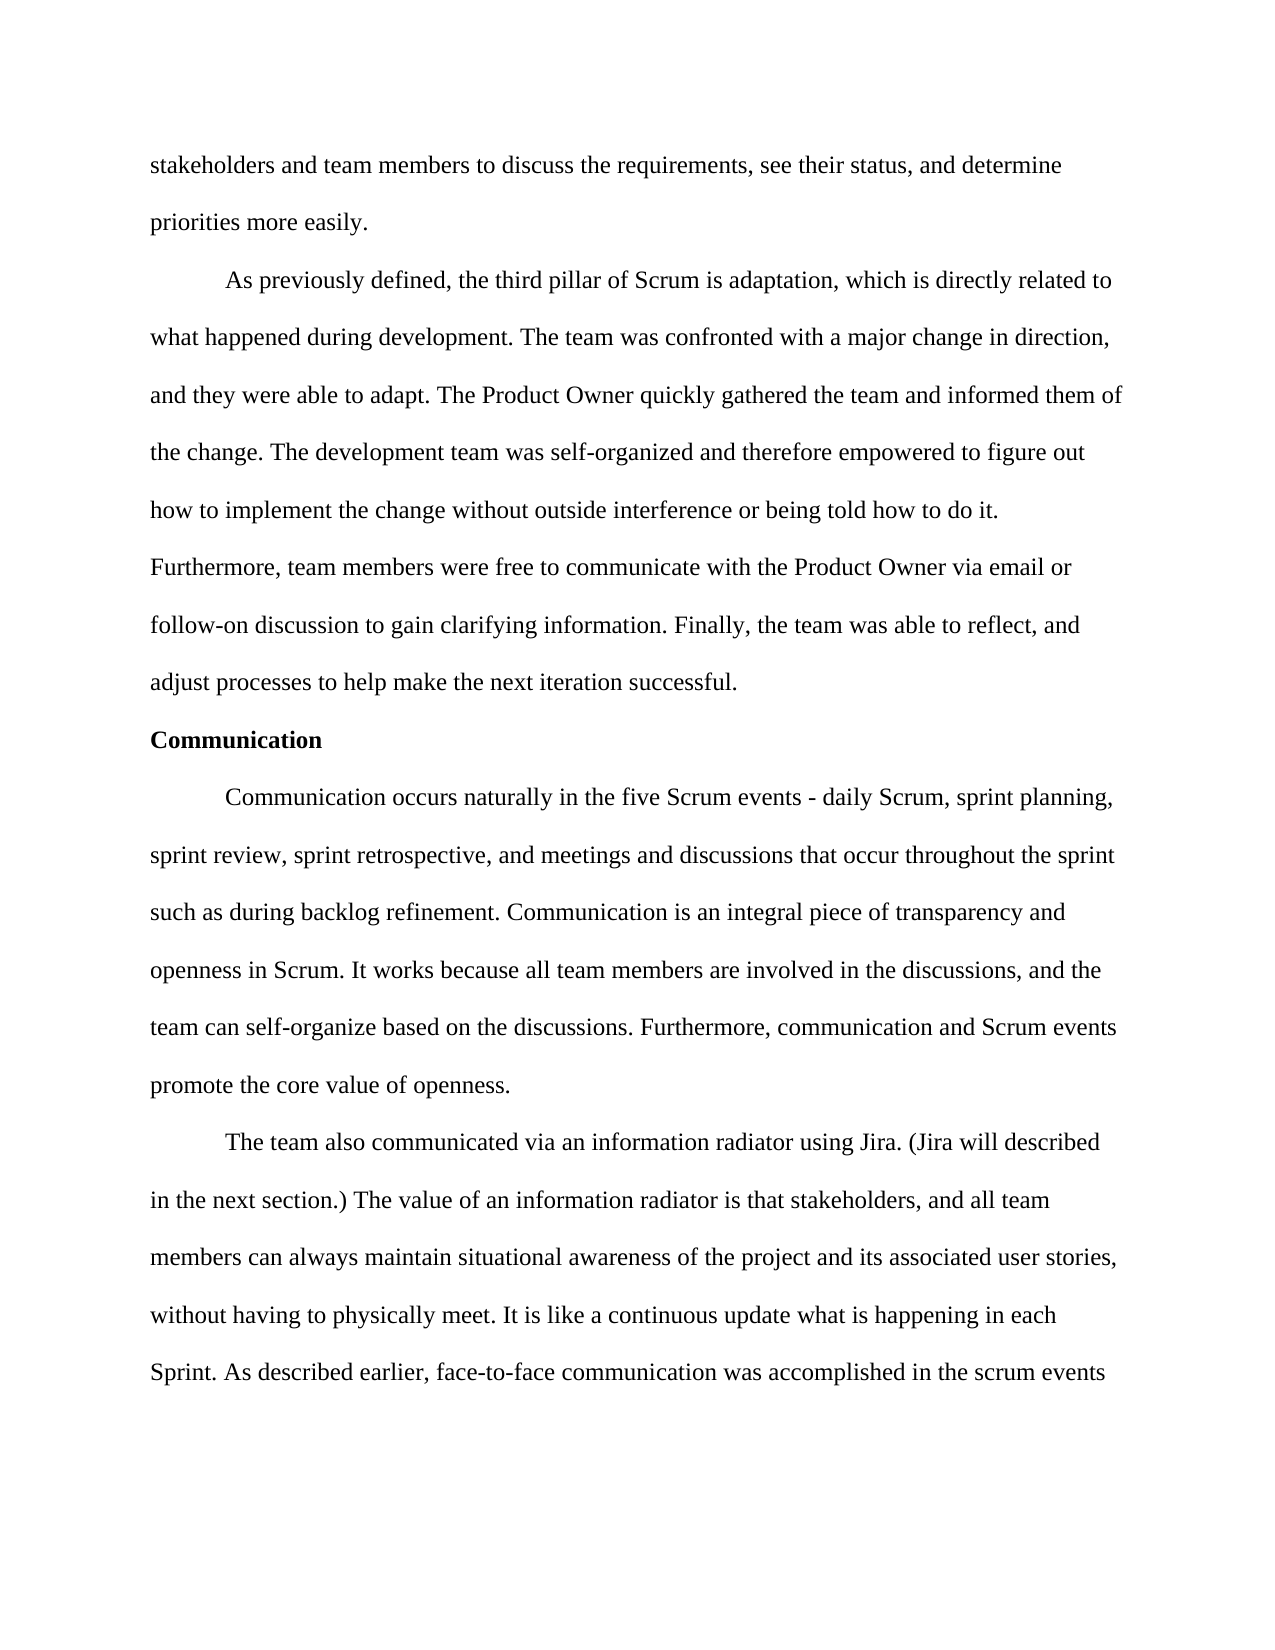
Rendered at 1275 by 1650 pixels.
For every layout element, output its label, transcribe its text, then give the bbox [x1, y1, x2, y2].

text As previously defined, the third pillar of Scrum is adaptation, which is directly related to what happened during development. The team was confronted with a major change in direction, and they were able to adapt. The Product Owner quickly gathered the team and informed them of the change. The development team was self-organized and therefore empowered to figure out how to implement the change without outside interference or being told how to do it. Furthermore, team members were free to communicate with the Product Owner via email or follow-on discussion to gain clarifying information. Finally, the team was able to reflect, and adjust processes to help make the next iteration successful. [150, 265, 1125, 696]
text Communication [150, 725, 1125, 754]
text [150, 1127, 1125, 1386]
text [150, 150, 1125, 236]
text Communication occurs naturally in the five Scrum events - daily Scrum, sprint planning, sprint review, sprint retrospective, and meetings and discussions that occur throughout the sprint such as during backlog refinement. Communication is an integral piece of transparency and openness in Scrum. It works because all team members are involved in the discussions, and the team can self-organize based on the discussions. Furthermore, communication and Scrum events promote the core value of openness. [150, 782, 1125, 1099]
